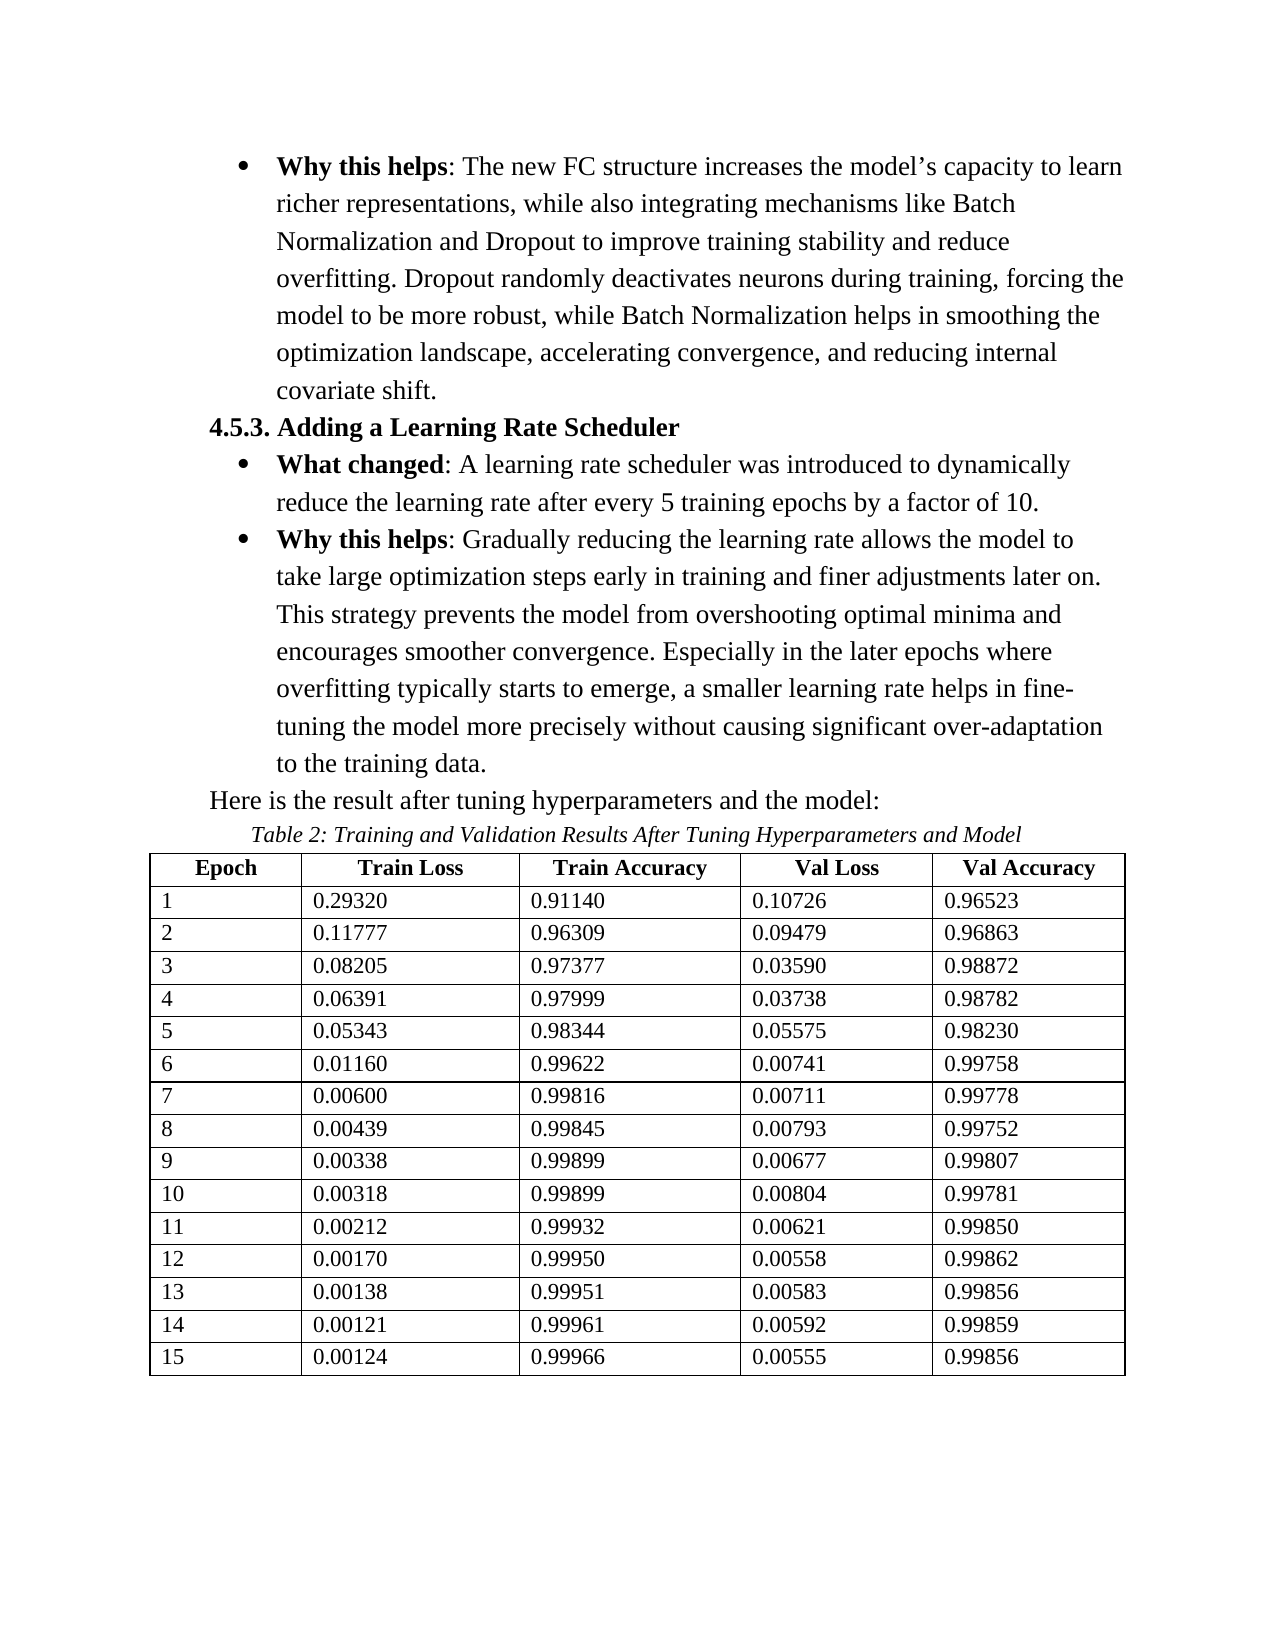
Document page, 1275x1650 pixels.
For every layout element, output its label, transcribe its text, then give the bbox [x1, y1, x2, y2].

table_cell 0.99807 [933, 1148, 1124, 1179]
table_cell 7 [151, 1083, 301, 1114]
list Why this helps: Gradually reducing the learning rate allows the model to take large optimization steps early in training and finer adjustments later on. This strategy prevents the model from overshooting optimal minima and encourages smoother convergence. Especially in the later epochs where overfitting typically starts to emerge, a smaller learning rate helps in fine-tuning the model more precisely without causing significant over-adaptation to the training data. [239, 523, 1125, 778]
table_cell 0.98230 [933, 1017, 1124, 1049]
table_cell 0.00804 [741, 1180, 932, 1212]
table_cell 0.99950 [520, 1245, 740, 1277]
table_cell 0.99862 [933, 1245, 1124, 1277]
table_cell 0.99899 [520, 1148, 740, 1179]
table_cell 0.98782 [933, 985, 1124, 1016]
table_cell 0.97377 [520, 952, 740, 983]
table_cell 0.99859 [933, 1311, 1124, 1342]
table_cell 4 [151, 985, 301, 1016]
table_cell 0.99781 [933, 1180, 1124, 1212]
table_cell 2 [151, 919, 301, 951]
table_cell 0.99932 [520, 1213, 740, 1244]
table_cell 0.05575 [741, 1017, 932, 1049]
table_cell 0.08205 [302, 952, 519, 983]
table_cell 0.00170 [302, 1245, 519, 1277]
table_cell 9 [151, 1148, 301, 1179]
table_cell 0.00558 [741, 1245, 932, 1277]
table_cell 0.99899 [520, 1180, 740, 1212]
table_cell 0.00138 [302, 1278, 519, 1309]
table_cell 0.97999 [520, 985, 740, 1016]
table_cell 0.00555 [741, 1343, 932, 1375]
list What changed: A learning rate scheduler was introduced to dynamically reduce the learning rate after every 5 training epochs by a factor of 10. [239, 448, 1125, 517]
table_cell 0.99845 [520, 1115, 740, 1147]
table_cell 0.09479 [741, 919, 932, 951]
table_cell 0.99951 [520, 1278, 740, 1309]
table_cell 13 [151, 1278, 301, 1309]
table_cell 0.00741 [741, 1050, 932, 1081]
table_cell 0.00121 [302, 1311, 519, 1342]
list Why this helps: The new FC structure increases the model’s capacity to learn richer representations, while also integrating mechanisms like Batch Normalization and Dropout to improve training stability and reduce overfitting. Dropout randomly deactivates neurons during training, forcing the model to be more robust, while Batch Normalization helps in smoothing the optimization landscape, accelerating convergence, and reducing internal covariate shift. [239, 150, 1125, 405]
table_cell 0.00318 [302, 1180, 519, 1212]
table_cell 0.98872 [933, 952, 1124, 983]
table_cell 6 [151, 1050, 301, 1081]
table_cell 15 [151, 1343, 301, 1375]
text Here is the result after tuning hyperparameters and the model: [179, 784, 1125, 815]
table_cell 0.91140 [520, 887, 740, 918]
table_cell 0.10726 [741, 887, 932, 918]
table_cell 0.00212 [302, 1213, 519, 1244]
text 4.5.3. Adding a Learning Rate Scheduler [209, 411, 1125, 442]
table_cell 0.98344 [520, 1017, 740, 1049]
table_cell 0.00621 [741, 1213, 932, 1244]
table_cell 0.99856 [933, 1278, 1124, 1309]
table_cell 0.00439 [302, 1115, 519, 1147]
table_header Epoch [151, 854, 301, 886]
table_cell 0.00124 [302, 1343, 519, 1375]
table_cell 0.00592 [741, 1311, 932, 1342]
table_cell 0.06391 [302, 985, 519, 1016]
table_cell 0.99778 [933, 1083, 1124, 1114]
table_cell 12 [151, 1245, 301, 1277]
table_cell 14 [151, 1311, 301, 1342]
table_header Val Accuracy [933, 854, 1124, 886]
table_cell 10 [151, 1180, 301, 1212]
text Table 2: Training and Validation Results After Tuning Hyperparameters and Model [150, 822, 1125, 848]
table_cell 0.99856 [933, 1343, 1124, 1375]
table_header Train Loss [302, 854, 519, 886]
table_cell 0.99622 [520, 1050, 740, 1081]
table_header Val Loss [741, 854, 932, 886]
table_header Train Accuracy [520, 854, 740, 886]
table_cell 3 [151, 952, 301, 983]
table_cell 11 [151, 1213, 301, 1244]
table_cell 8 [151, 1115, 301, 1147]
table_cell 0.00677 [741, 1148, 932, 1179]
table_cell 0.00338 [302, 1148, 519, 1179]
table_cell 0.03590 [741, 952, 932, 983]
table_cell 0.00711 [741, 1083, 932, 1114]
table_cell 0.96863 [933, 919, 1124, 951]
table_cell 0.99966 [520, 1343, 740, 1375]
table_cell 0.00600 [302, 1083, 519, 1114]
table_cell 0.29320 [302, 887, 519, 918]
table_cell 0.99758 [933, 1050, 1124, 1081]
table_cell 0.99816 [520, 1083, 740, 1114]
table_cell 5 [151, 1017, 301, 1049]
table_cell 0.03738 [741, 985, 932, 1016]
table_cell 0.99752 [933, 1115, 1124, 1147]
table_cell 1 [151, 887, 301, 918]
table_cell 0.99850 [933, 1213, 1124, 1244]
table_cell 0.01160 [302, 1050, 519, 1081]
table_cell 0.00793 [741, 1115, 932, 1147]
table_cell 0.96523 [933, 887, 1124, 918]
table_cell 0.99961 [520, 1311, 740, 1342]
table_cell 0.05343 [302, 1017, 519, 1049]
table_cell 0.00583 [741, 1278, 932, 1309]
table_cell 0.96309 [520, 919, 740, 951]
table_cell 0.11777 [302, 919, 519, 951]
